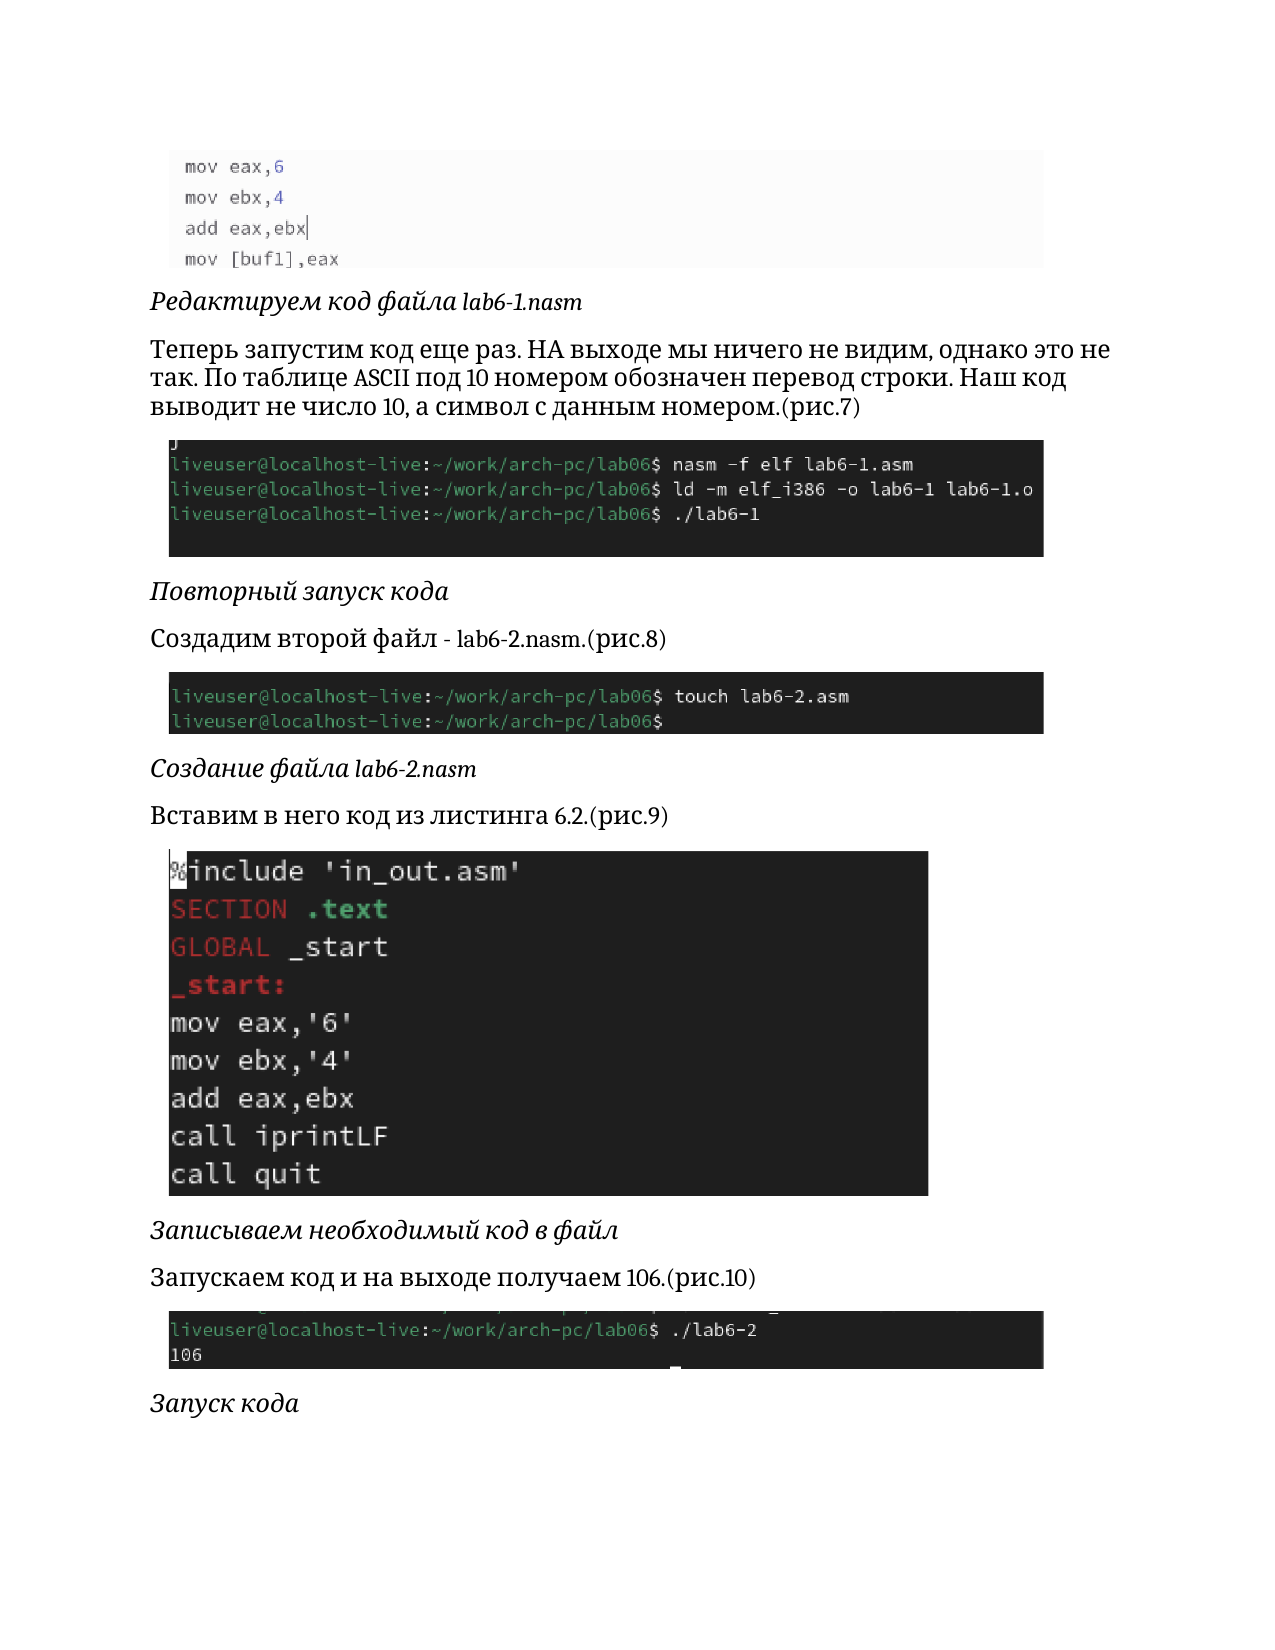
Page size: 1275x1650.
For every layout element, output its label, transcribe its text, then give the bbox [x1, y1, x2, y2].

text Вставим в него код из листинга 6.2.(рис.9) [150, 802, 1125, 831]
picture [168, 440, 1044, 557]
picture [168, 849, 929, 1196]
text Повторный запуск кода [150, 577, 1125, 606]
text Редактируем код файла lab6-1.nasm [150, 288, 1125, 317]
picture [168, 672, 1044, 734]
text Создадим второй файл - lab6-2.nasm.(рис.8) [150, 625, 1125, 654]
text Запуск кода [150, 1390, 1125, 1418]
text Запускаем код и на выходе получаем 106.(рис.10) [150, 1264, 1125, 1293]
picture [168, 150, 1044, 268]
picture [168, 1311, 1044, 1369]
text Записываем необходимый код в файл [150, 1217, 1125, 1246]
text Создание файла lab6-2.nasm [150, 755, 1125, 783]
text Теперь запустим код еще раз. НА выходе мы ничего не видим, однако это не так. По таблице ASCII под 10 номером обозначен перевод строки. Наш код выводит не число 10, а символ с данным номером.(рис.7) [150, 336, 1125, 422]
